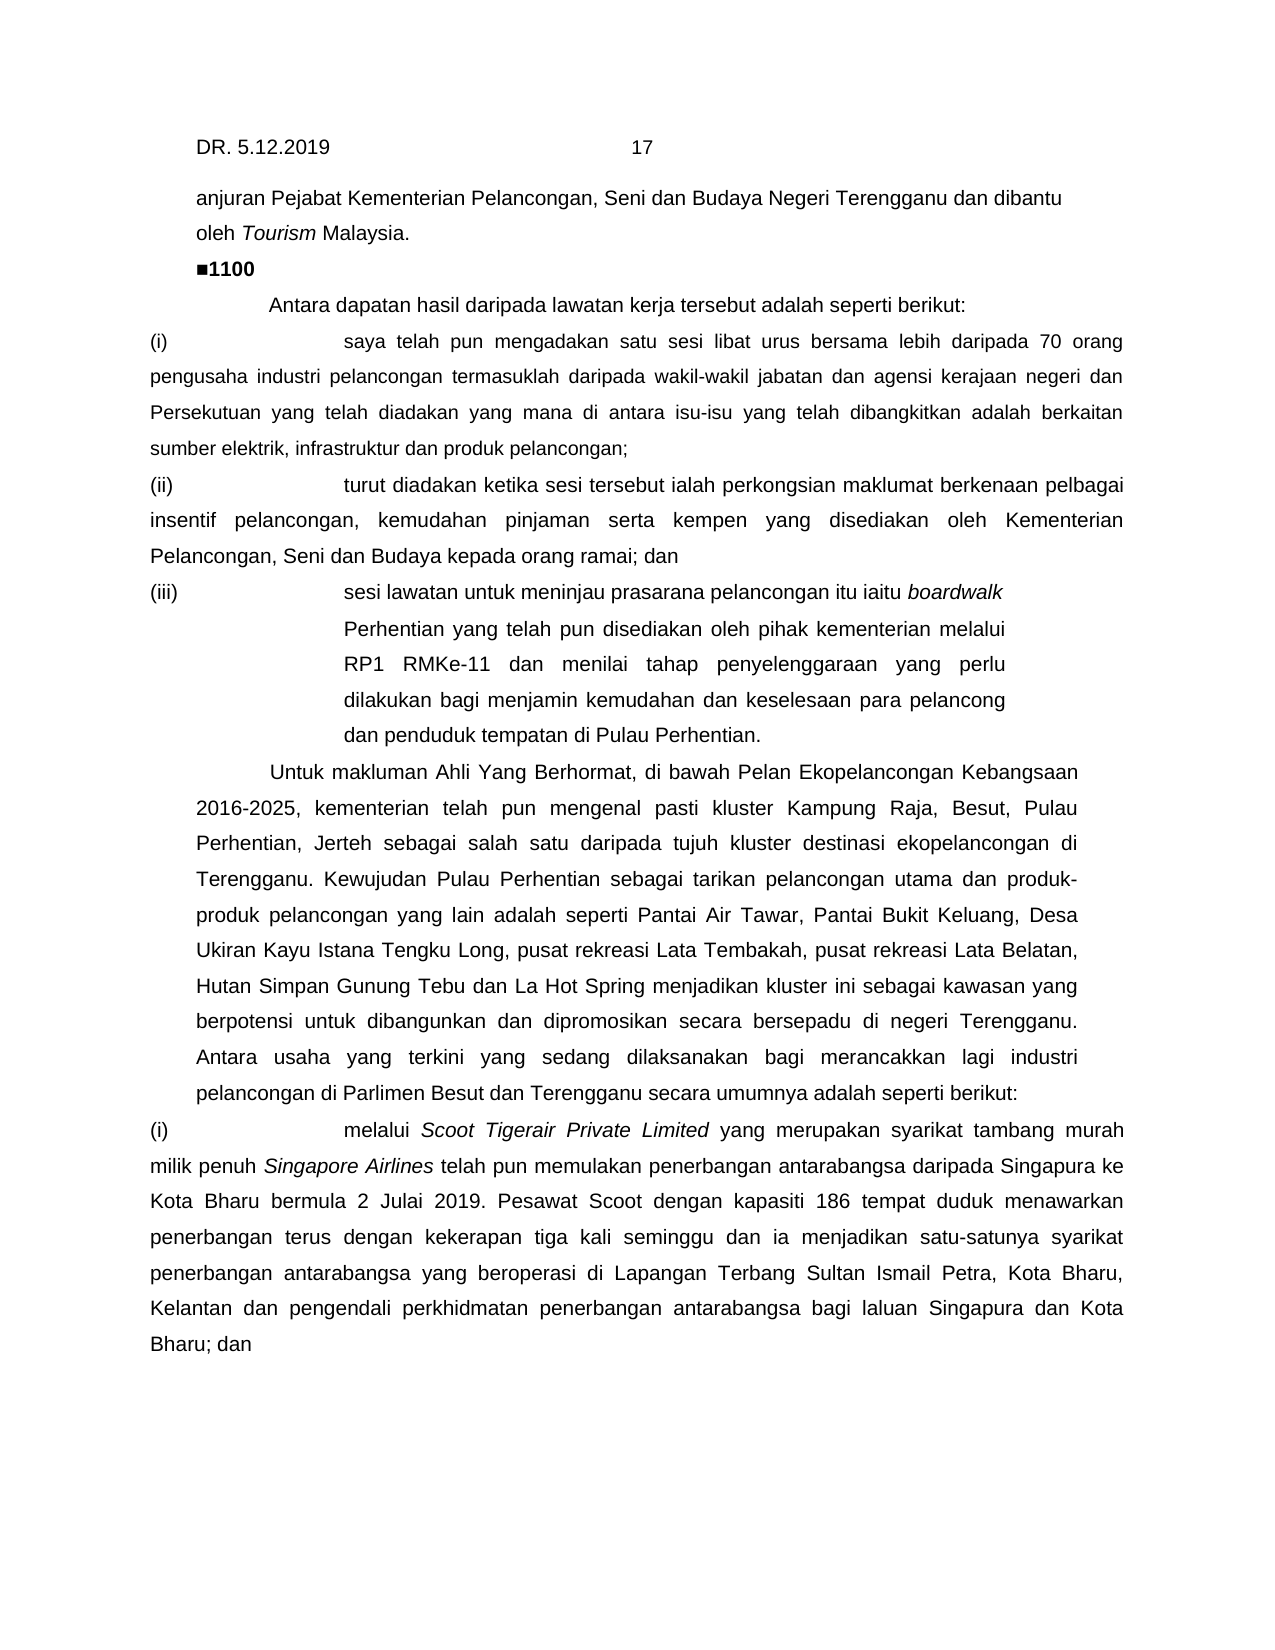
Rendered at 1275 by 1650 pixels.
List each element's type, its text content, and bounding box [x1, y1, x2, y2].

text DR. 5.12.2019 17 [196, 135, 1125, 159]
list melalui Scoot Tigerair Private Limited yang merupakan syarikat tambang murah milik penuh Singapore Airlines telah pun memulakan penerbangan antarabangsa daripada Singapura ke Kota Bharu bermula 2 Julai 2019. Pesawat Scoot dengan kapasiti 186 tempat duduk menawarkan penerbangan terus dengan kekerapan tiga kali seminggu dan ia menjadikan satu-satunya syarikat penerbangan antarabangsa yang beroperasi di Lapangan Terbang Sultan Ismail Petra, Kota Bharu, Kelantan dan pengendali perkhidmatan penerbangan antarabangsa bagi laluan Singapura dan Kota Bharu; dan [150, 1118, 1125, 1356]
text Perhentian yang telah pun disediakan oleh pihak kementerian melalui RP1 RMKe-11 dan menilai tahap penyelenggaraan yang perlu dilakukan bagi menjamin kemudahan dan keselesaan para pelancong dan penduduk tempatan di Pulau Perhentian. [344, 617, 1006, 747]
list sesi lawatan untuk meninjau prasarana pelancongan itu iaitu boardwalk [150, 579, 1125, 603]
text Untuk makluman Ahli Yang Berhormat, di bawah Pelan Ekopelancongan Kebangsaan 2016-2025, kementerian telah pun mengenal pasti kluster Kampung Raja, Besut, Pulau Perhentian, Jerteh sebagai salah satu daripada tujuh kluster destinasi ekopelancongan di Terengganu. Kewujudan Pulau Perhentian sebagai tarikan pelancongan utama dan produk-produk pelancongan yang lain adalah seperti Pantai Air Tawar, Pantai Bukit Keluang, Desa Ukiran Kayu Istana Tengku Long, pusat rekreasi Lata Tembakah, pusat rekreasi Lata Belatan, Hutan Simpan Gunung Tebu dan La Hot Spring menjadikan kluster ini sebagai kawasan yang berpotensi untuk dibangunkan dan dipromosikan secara bersepadu di negeri Terengganu. Antara usaha yang terkini yang sedang dilaksanakan bagi merancakkan lagi industri pelancongan di Parlimen Besut dan Terengganu secara umumnya adalah seperti berikut: [196, 760, 1079, 1104]
list saya telah pun mengadakan satu sesi libat urus bersama lebih daripada 70 orang pengusaha industri pelancongan termasuklah daripada wakil-wakil jabatan dan agensi kerajaan negeri dan Persekutuan yang telah diadakan yang mana di antara isu-isu yang telah dibangkitkan adalah berkaitan sumber elektrik, infrastruktur dan produk pelancongan; [150, 329, 1125, 460]
list turut diadakan ketika sesi tersebut ialah perkongsian maklumat berkenaan pelbagai insentif pelancongan, kemudahan pinjaman serta kempen yang disediakan oleh Kementerian Pelancongan, Seni dan Budaya kepada orang ramai; dan [150, 473, 1125, 568]
text ■1100 [196, 257, 1125, 281]
text Antara dapatan hasil daripada lawatan kerja tersebut adalah seperti berikut: [269, 292, 1125, 316]
text anjuran Pejabat Kementerian Pelancongan, Seni dan Budaya Negeri Terengganu dan dibantu oleh Tourism Malaysia. [196, 186, 1079, 245]
